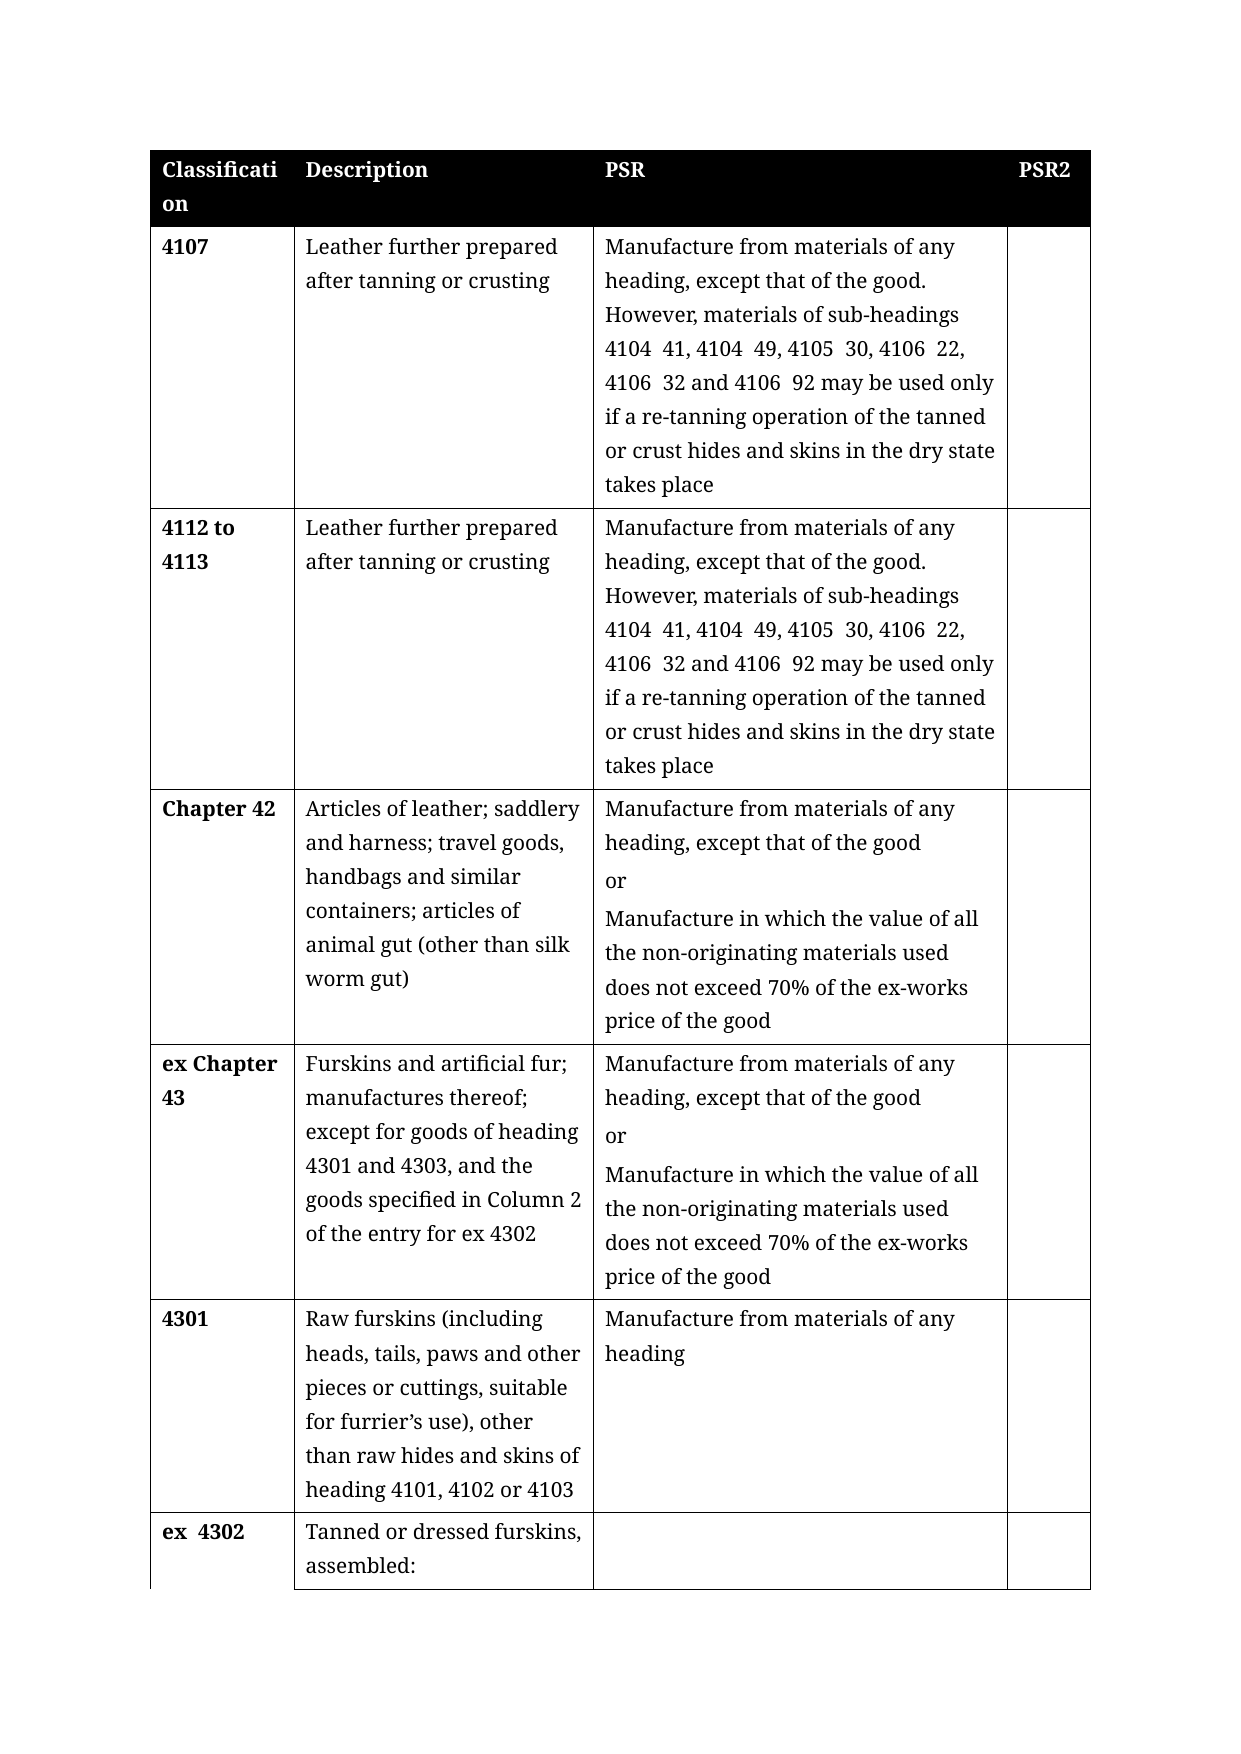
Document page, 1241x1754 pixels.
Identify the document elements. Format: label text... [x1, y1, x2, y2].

table_header Description [295, 151, 593, 227]
table_cell Raw furskins (including heads, tails, paws and other pieces or cuttings, suitable for furrier’s use), other than raw hides and skins of heading 4101, 4102 or 4103 [295, 1300, 593, 1512]
table_header PSR2 [1008, 151, 1090, 227]
table_cell Manufacture from materials of any heading [594, 1300, 1007, 1512]
table_cell Leather further prepared after tanning or crusting [295, 509, 593, 789]
table_cell [1008, 790, 1090, 1044]
table_cell [1008, 509, 1090, 789]
table_cell Leather further prepared after tanning or crusting [295, 227, 593, 508]
table_cell ex Chapter 43 [151, 1045, 294, 1299]
table_cell Furskins and artificial fur; manufactures thereof; except for goods of heading 4301 and 4303, and the goods specified in Column 2 of the entry for ex 4302 [295, 1045, 593, 1299]
table_cell ex 4302 [151, 1513, 294, 1589]
table_header Classification [151, 151, 294, 227]
table_cell [1008, 1045, 1090, 1299]
table_cell Manufacture from materials of any heading, except that of the good. However, materials of sub-headings 4104 41, 4104 49, 4105 30, 4106 22, 4106 32 and 4106 92 may be used only if a re-tanning operation of the tanned or crust hides and skins in the dry state takes place [594, 509, 1007, 789]
table_header PSR [594, 151, 1007, 227]
table_cell [1008, 1300, 1090, 1512]
table_cell 4107 [151, 227, 294, 508]
table_cell [1008, 1513, 1090, 1589]
table_cell [594, 1513, 1007, 1589]
table_cell Articles of leather; saddlery and harness; travel goods, handbags and similar containers; articles of animal gut (other than silk worm gut) [295, 790, 593, 1044]
table_cell Manufacture from materials of any heading, except that of the good. However, materials of sub-headings 4104 41, 4104 49, 4105 30, 4106 22, 4106 32 and 4106 92 may be used only if a re-tanning operation of the tanned or crust hides and skins in the dry state takes place [594, 227, 1007, 508]
table_cell Tanned or dressed furskins, assembled: [295, 1513, 593, 1589]
table_cell [1008, 227, 1090, 508]
table_cell 4301 [151, 1300, 294, 1512]
table_cell 4112 to 4113 [151, 509, 294, 789]
table_cell Chapter 42 [151, 790, 294, 1044]
